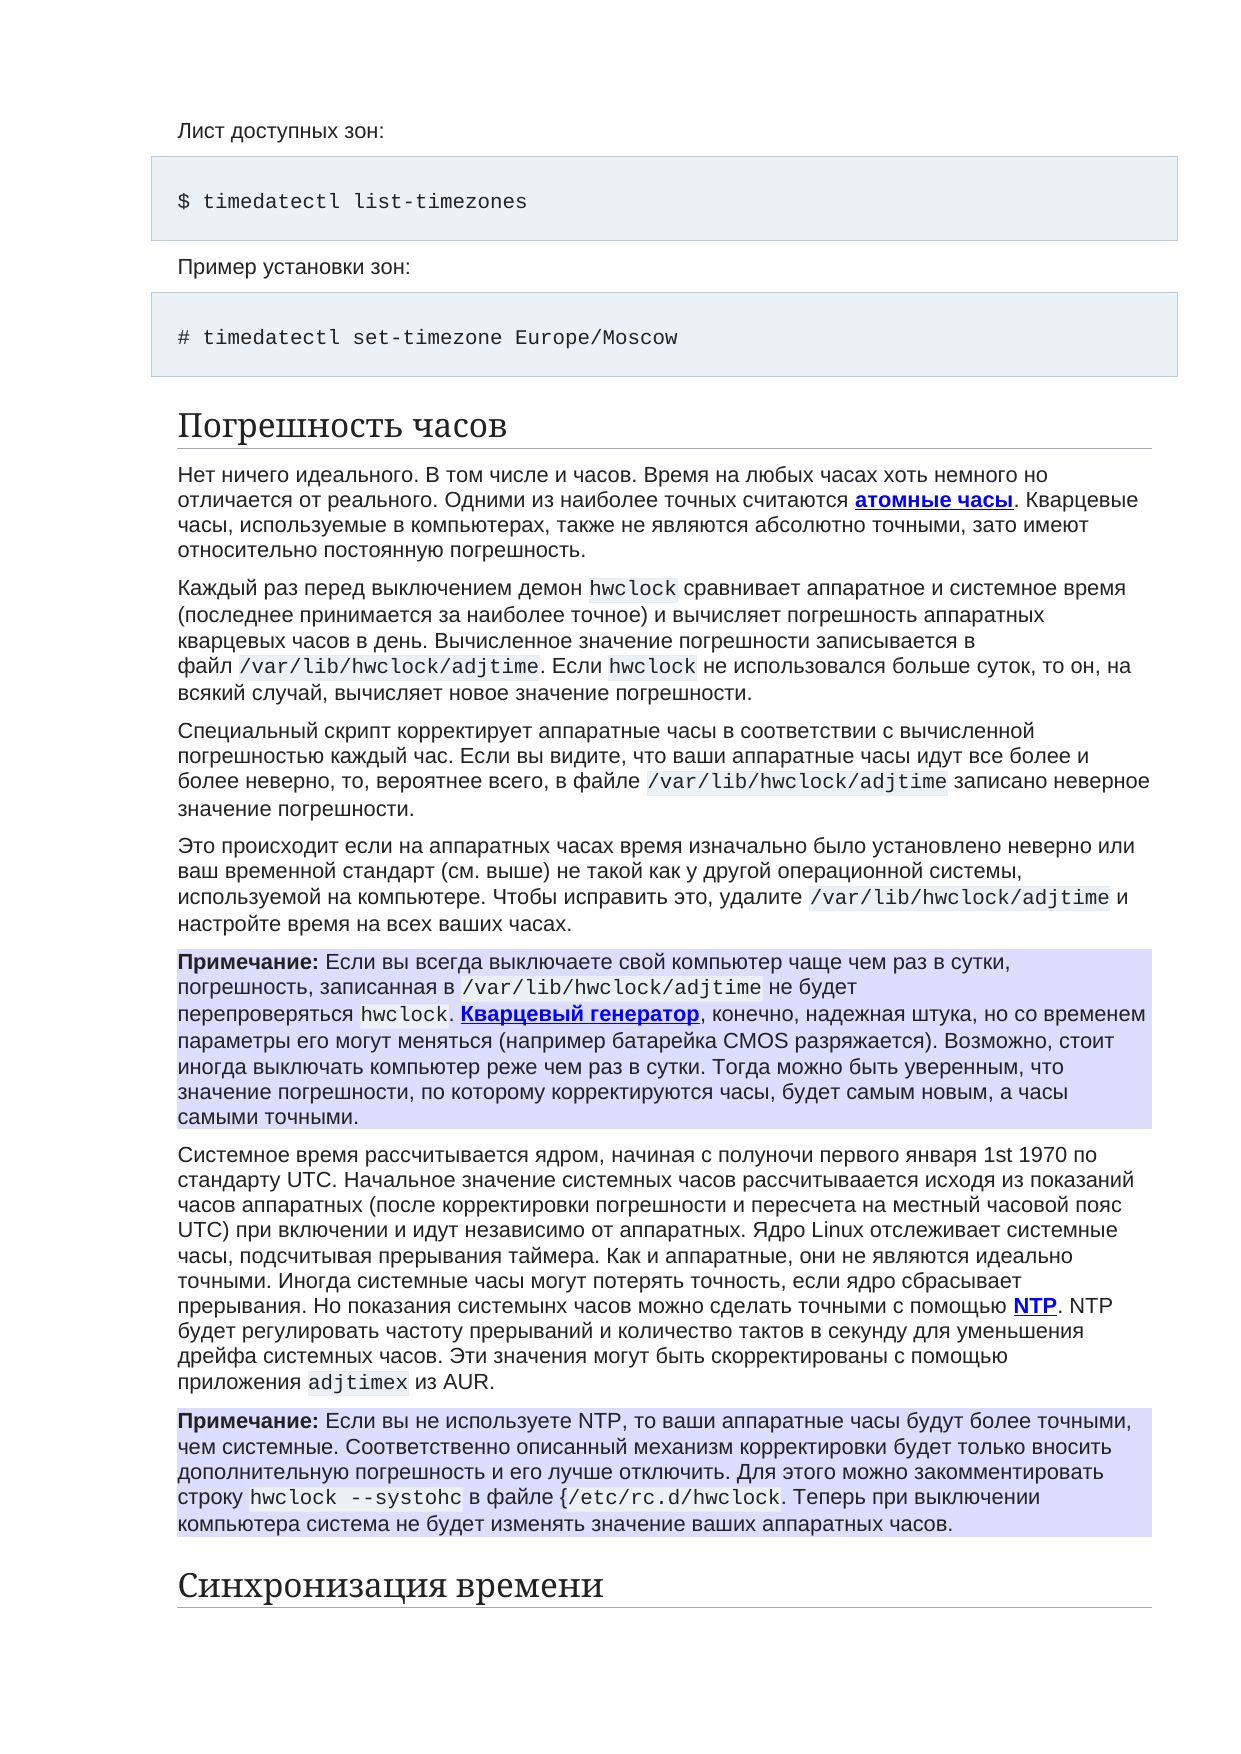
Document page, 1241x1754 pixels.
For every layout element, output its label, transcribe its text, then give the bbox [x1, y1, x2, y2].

text $ timedatectl list-timezones [152, 157, 1177, 240]
text Примечание: Если вы всегда выключаете свой компьютер чаще чем раз в сутки, погрешность, записанная в /var/lib/hwclock/adjtime не будет перепроверяться hwclock. Кварцевый генератор, конечно, надежная штука, но со временем параметры его могут меняться (например батарейка CMOS разряжается). Возможно, стоит иногда выключать компьютер реже чем раз в сутки. Тогда можно быть уверенным, что значение погрешности, по которому корректируются часы, будет самым новым, а часы самыми точными. [177, 949, 1152, 1129]
text Примечание: Если вы не используете NTP, то ваши аппаратные часы будут более точными, чем системные. Соответственно описанный механизм корректировки будет только вносить дополнительную погрешность и его лучше отключить. Для этого можно закомментировать строку hwclock --systohc в файле {/etc/rc.d/hwclock. Теперь при выключении компьютера система не будет изменять значение ваших аппаратных часов. [177, 1408, 1152, 1537]
text Специальный скрипт корректирует аппаратные часы в соответствии с вычисленной погрешностью каждый час. Если вы видите, что ваши аппаратные часы идут все более и более неверно, то, вероятнее всего, в файле /var/lib/hwclock/adjtime записано неверное значение погрешности. [177, 718, 1152, 821]
text Синхронизация времени [177, 1562, 1152, 1607]
text Лист доступных зон: [177, 118, 1152, 143]
text # timedatectl set-timezone Europe/Moscow [152, 293, 1177, 376]
text Нет ничего идеального. В том числе и часов. Время на любых часах хоть немного но отличается от реального. Одними из наиболее точных считаются атомные часы. Кварцевые часы, используемые в компьютерах, также не являются абсолютно точными, зато имеют относительно постоянную погрешность. [177, 462, 1152, 563]
text Системное время рассчитывается ядром, начиная с полуночи первого января 1st 1970 по стандарту UTC. Начальное значение системных часов рассчитываается исходя из показаний часов аппаратных (после корректировки погрешности и пересчета на местный часовой пояс UTC) при включении и идут независимо от аппаратных. Ядро Linux отслеживает системные часы, подсчитывая прерывания таймера. Как и аппаратные, они не являются идеально точными. Иногда системные часы могут потерять точность, если ядро сбрасывает прерывания. Но показания системынх часов можно сделать точными с помощью NTP. NTP будет регулировать частоту прерываний и количество тактов в секунду для уменьшения дрейфа системных часов. Эти значения могут быть скорректированы с помощью приложения adjtimex из AUR. [177, 1142, 1152, 1396]
text Каждый раз перед выключением демон hwclock сравнивает аппаратное и системное время (последнее принимается за наиболее точное) и вычисляет погрешность аппаратных кварцевых часов в день. Вычисленное значение погрешности записывается в файл /var/lib/hwclock/adjtime. Если hwclock не использовался больше суток, то он, на всякий случай, вычисляет новое значение погрешности. [177, 575, 1152, 705]
text Это происходит если на аппаратных часах время изначально было установлено неверно или ваш временной стандарт (см. выше) не такой как у другой операционной системы, используемой на компьютере. Чтобы исправить это, удалите /var/lib/hwclock/adjtime и настройте время на всех ваших часах. [177, 833, 1152, 936]
text Погрешность часов [177, 402, 1152, 448]
text Пример установки зон: [177, 254, 1152, 279]
